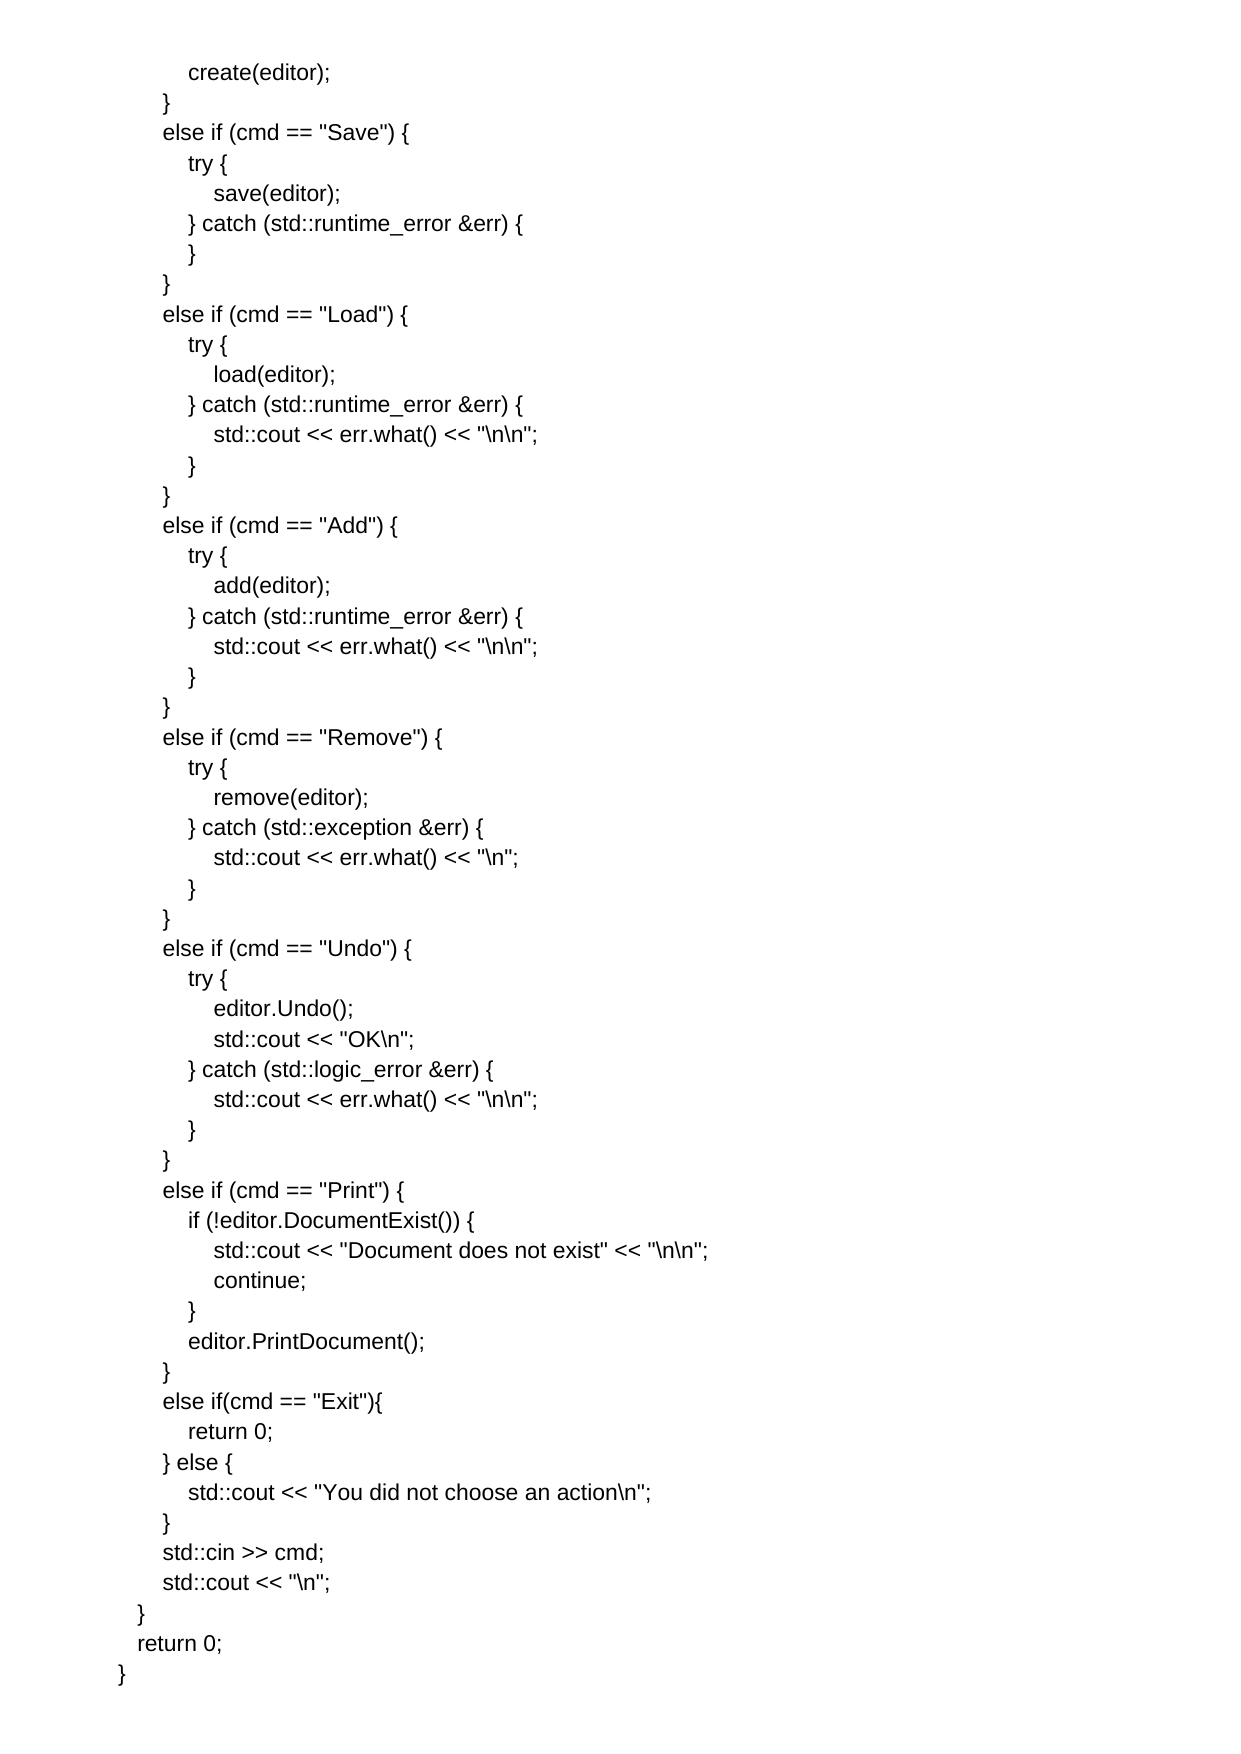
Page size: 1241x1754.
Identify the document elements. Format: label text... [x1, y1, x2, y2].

text try { [118, 754, 1181, 780]
text } [118, 240, 1181, 267]
text std::cout << "You did not choose an action\n"; [118, 1479, 1181, 1505]
text return 0; [118, 1418, 1181, 1445]
text try { [118, 331, 1181, 357]
text } [118, 905, 1181, 931]
text } [118, 1358, 1181, 1384]
text else if (cmd == "Save") { [118, 119, 1181, 146]
text try { [118, 542, 1181, 569]
text std::cout << err.what() << "\n\n"; [118, 1086, 1181, 1112]
text } catch (std::runtime_error &err) { [118, 210, 1181, 236]
text if (!editor.DocumentExist()) { [118, 1207, 1181, 1233]
text std::cout << "Document does not exist" << "\n\n"; [118, 1237, 1181, 1263]
text else if (cmd == "Print") { [118, 1177, 1181, 1203]
text } catch (std::logic_error &err) { [118, 1056, 1181, 1082]
text } [118, 663, 1181, 689]
text editor.Undo(); [118, 995, 1181, 1022]
text else if (cmd == "Load") { [118, 301, 1181, 327]
text std::cout << err.what() << "\n\n"; [118, 421, 1181, 448]
text add(editor); [118, 572, 1181, 599]
text } [118, 1146, 1181, 1173]
text } [118, 1297, 1181, 1324]
text try { [118, 965, 1181, 992]
text } catch (std::exception &err) { [118, 814, 1181, 841]
text else if (cmd == "Undo") { [118, 935, 1181, 961]
text std::cout << "\n"; [118, 1569, 1181, 1596]
text } [118, 270, 1181, 297]
text } [118, 452, 1181, 478]
text std::cout << err.what() << "\n\n"; [118, 633, 1181, 659]
text save(editor); [118, 180, 1181, 206]
text std::cout << "OK\n"; [118, 1026, 1181, 1052]
text } [118, 482, 1181, 508]
text else if (cmd == "Remove") { [118, 723, 1181, 750]
text } catch (std::runtime_error &err) { [118, 391, 1181, 418]
text std::cout << err.what() << "\n"; [118, 844, 1181, 871]
text else if (cmd == "Add") { [118, 512, 1181, 538]
text } [118, 1660, 1181, 1686]
text editor.PrintDocument(); [118, 1328, 1181, 1354]
text load(editor); [118, 361, 1181, 387]
text return 0; [118, 1630, 1181, 1656]
text create(editor); [118, 59, 1181, 85]
text } [118, 89, 1181, 116]
text } [118, 874, 1181, 901]
text } catch (std::runtime_error &err) { [118, 603, 1181, 629]
text } [118, 1509, 1181, 1535]
text try { [118, 149, 1181, 176]
text remove(editor); [118, 784, 1181, 810]
text std::cin >> cmd; [118, 1539, 1181, 1566]
text } [118, 693, 1181, 720]
text else if(cmd == "Exit"){ [118, 1388, 1181, 1414]
text } else { [118, 1448, 1181, 1475]
text } [118, 1116, 1181, 1143]
text } [118, 1599, 1181, 1626]
text continue; [118, 1267, 1181, 1294]
